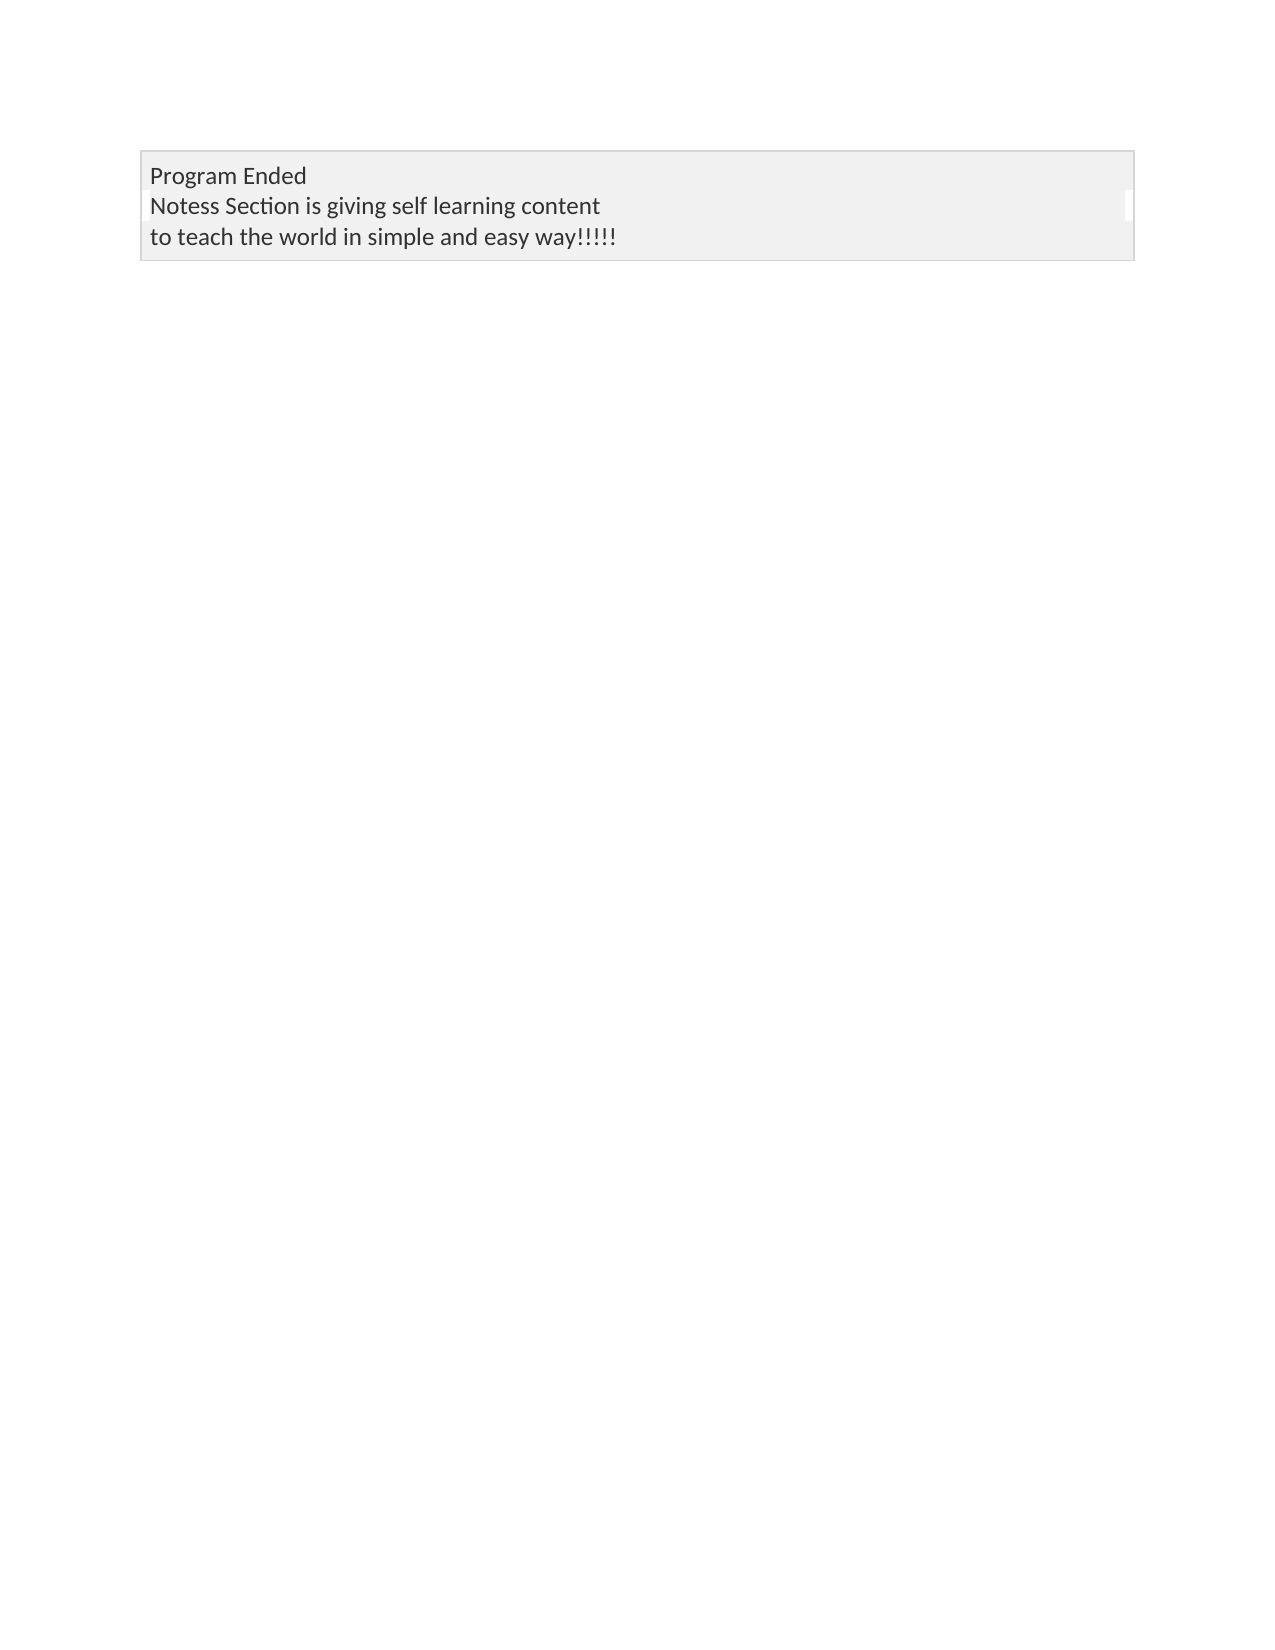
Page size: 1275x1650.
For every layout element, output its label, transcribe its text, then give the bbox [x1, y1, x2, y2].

text to teach the world in simple and easy way!!!!! [142, 211, 1133, 260]
text Notess Section is giving self learning content [150, 190, 1125, 211]
text Program Ended [142, 152, 1133, 190]
